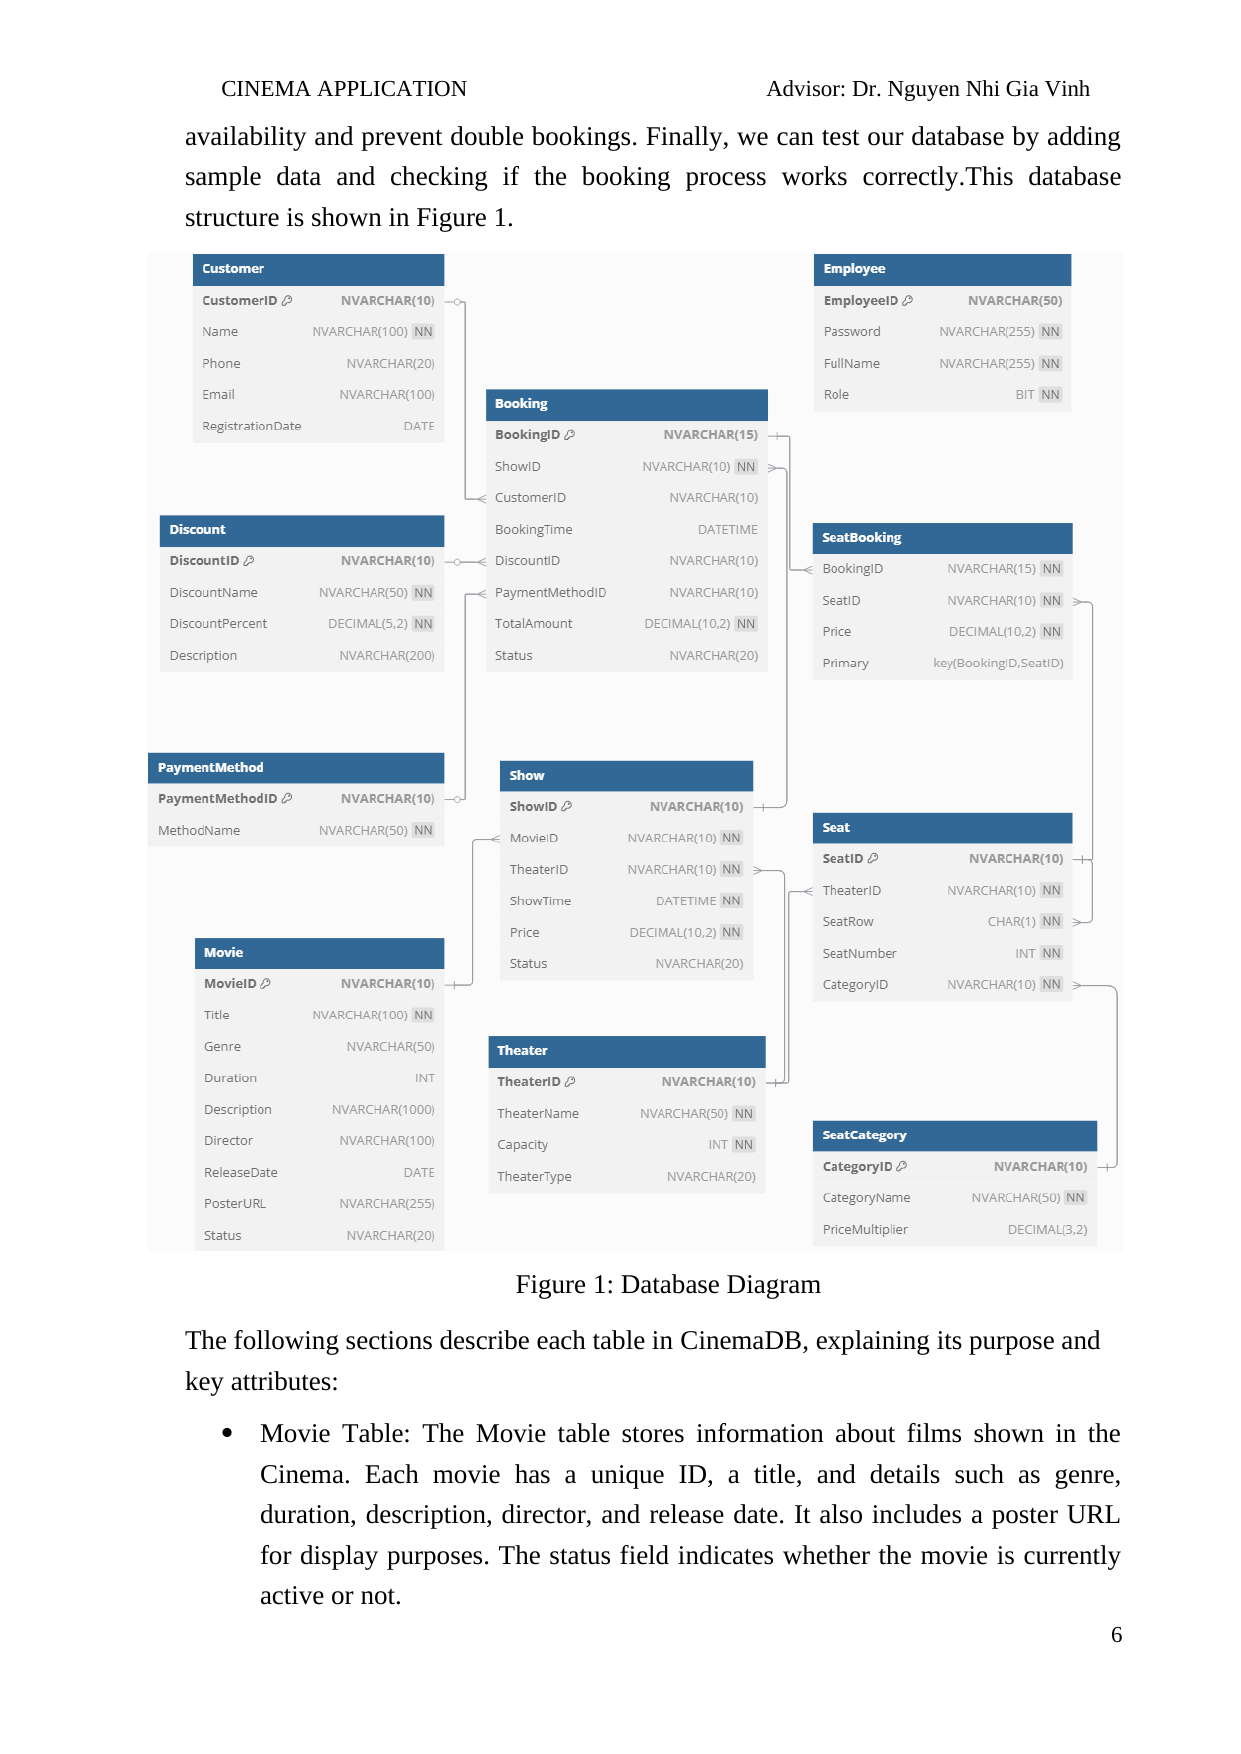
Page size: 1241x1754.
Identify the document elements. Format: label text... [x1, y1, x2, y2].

text Figure 1: Database Diagram [185, 1268, 1122, 1299]
picture [147, 253, 1124, 1251]
text The following sections describe each table in CinemaDB, explaining its purpose and key attributes: [185, 1324, 1122, 1396]
list Movie Table: The Movie table stores information about films shown in the Cinema. Each movie has a unique ID, a title, and details such as genre, duration, description, director, and release date. It also includes a poster URL for display purposes. The status field indicates whether the movie is currently active or not. [222, 1418, 1122, 1611]
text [185, 120, 1122, 232]
